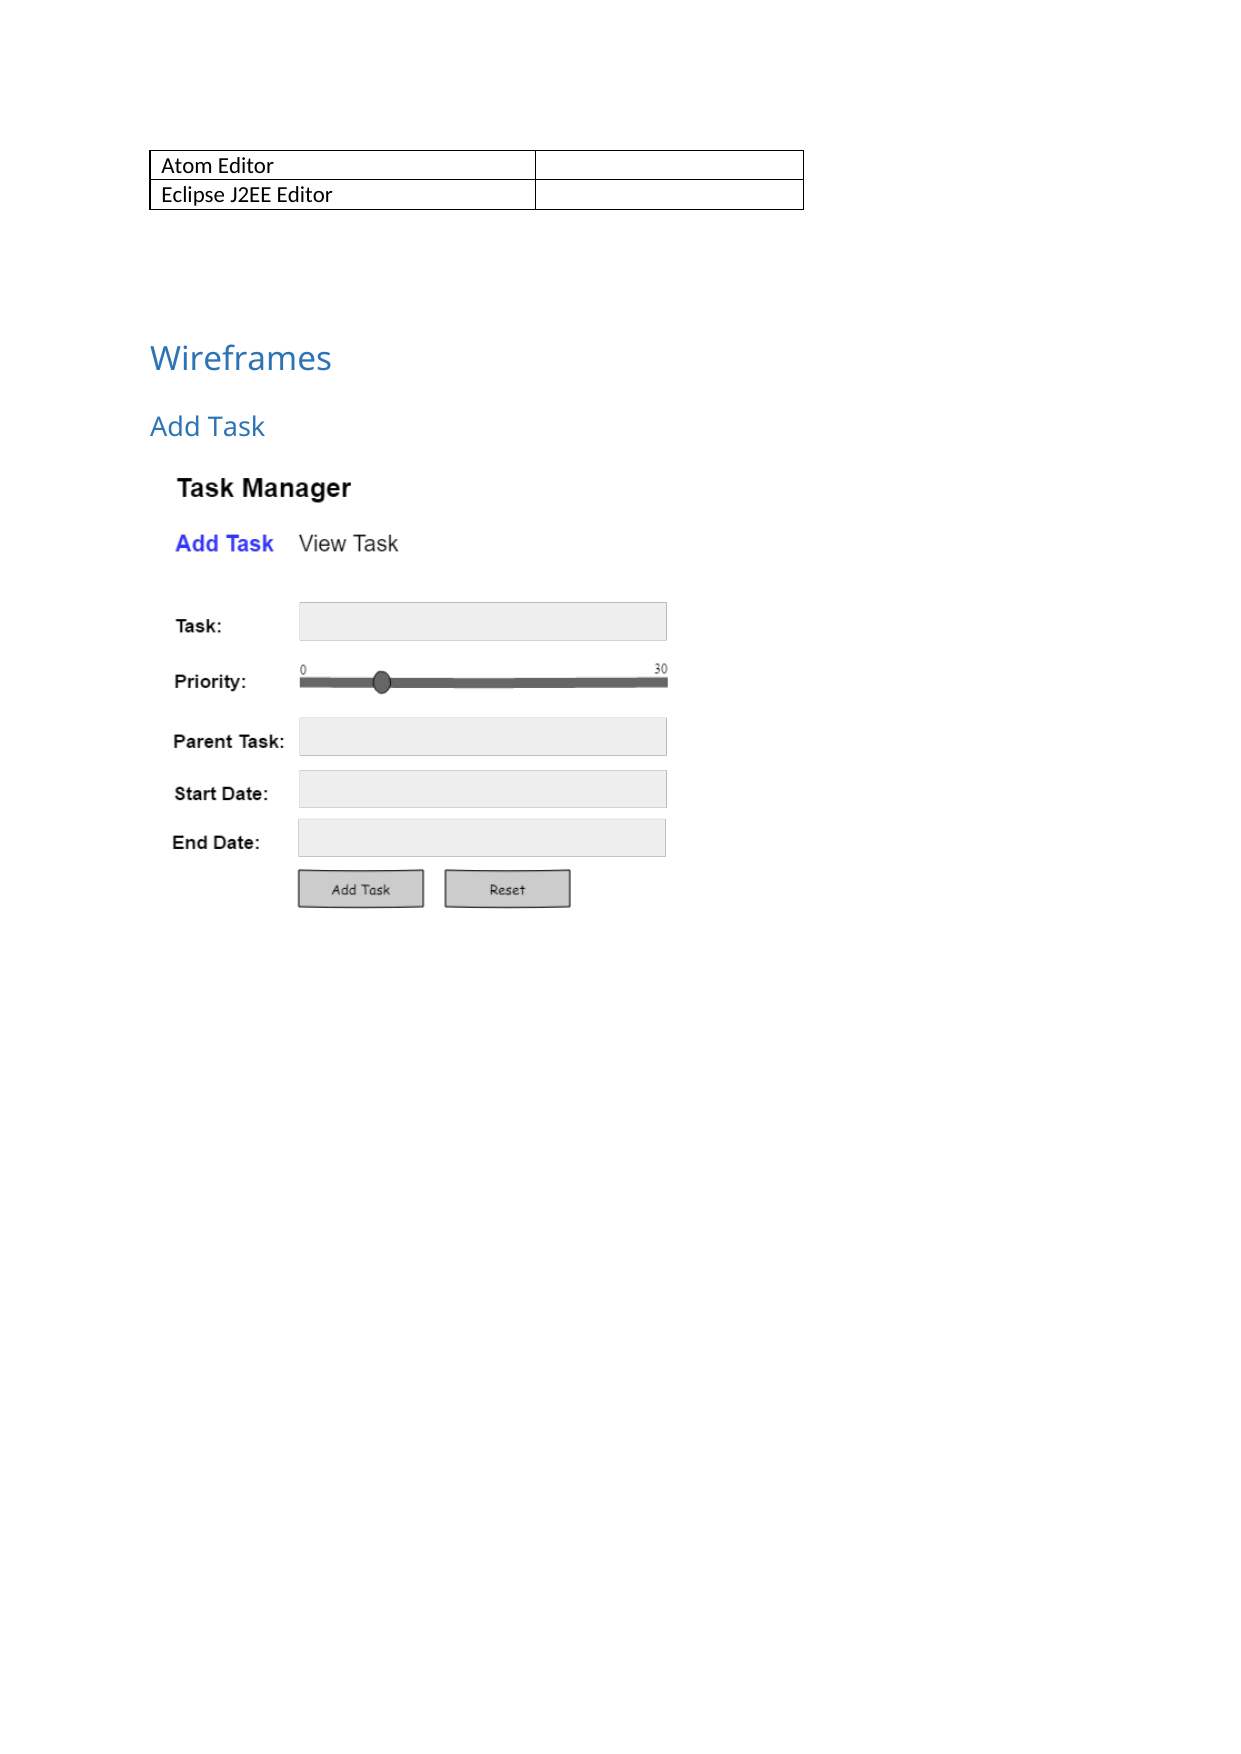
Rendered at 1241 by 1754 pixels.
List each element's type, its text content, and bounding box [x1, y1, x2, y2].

subtitle Wireframes [150, 335, 1090, 381]
picture [150, 447, 691, 929]
table_cell Atom Editor [151, 151, 535, 179]
table_cell [536, 151, 803, 179]
subtitle Add Task [150, 407, 1090, 444]
table_cell Eclipse J2EE Editor [151, 180, 535, 208]
table_cell [536, 180, 803, 208]
